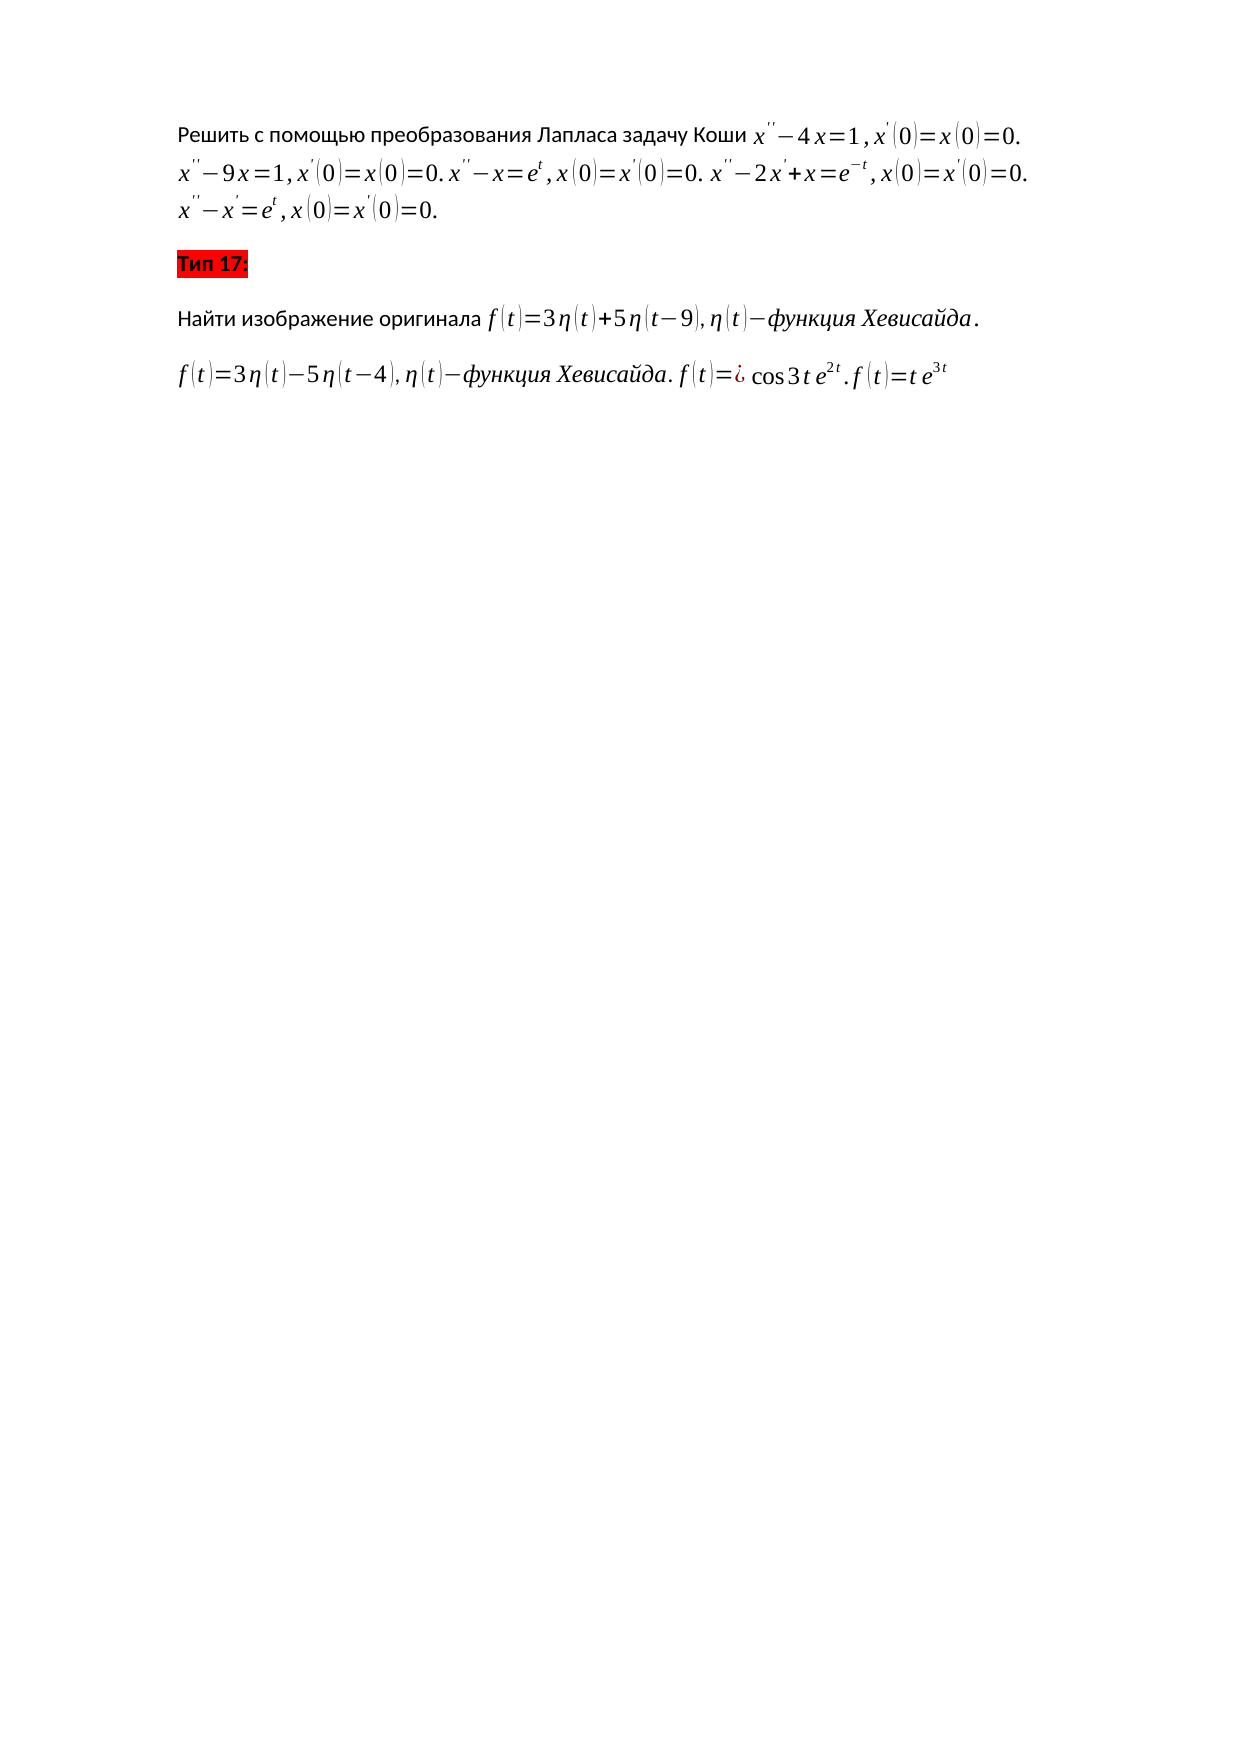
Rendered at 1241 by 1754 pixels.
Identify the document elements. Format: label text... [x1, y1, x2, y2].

text Найти изображение оригинала , [177, 303, 1152, 333]
text , . [177, 358, 1152, 391]
text Тип 17: [177, 249, 1152, 278]
text Решить с помощью преобразования Лапласа задачу Коши [177, 118, 1152, 224]
